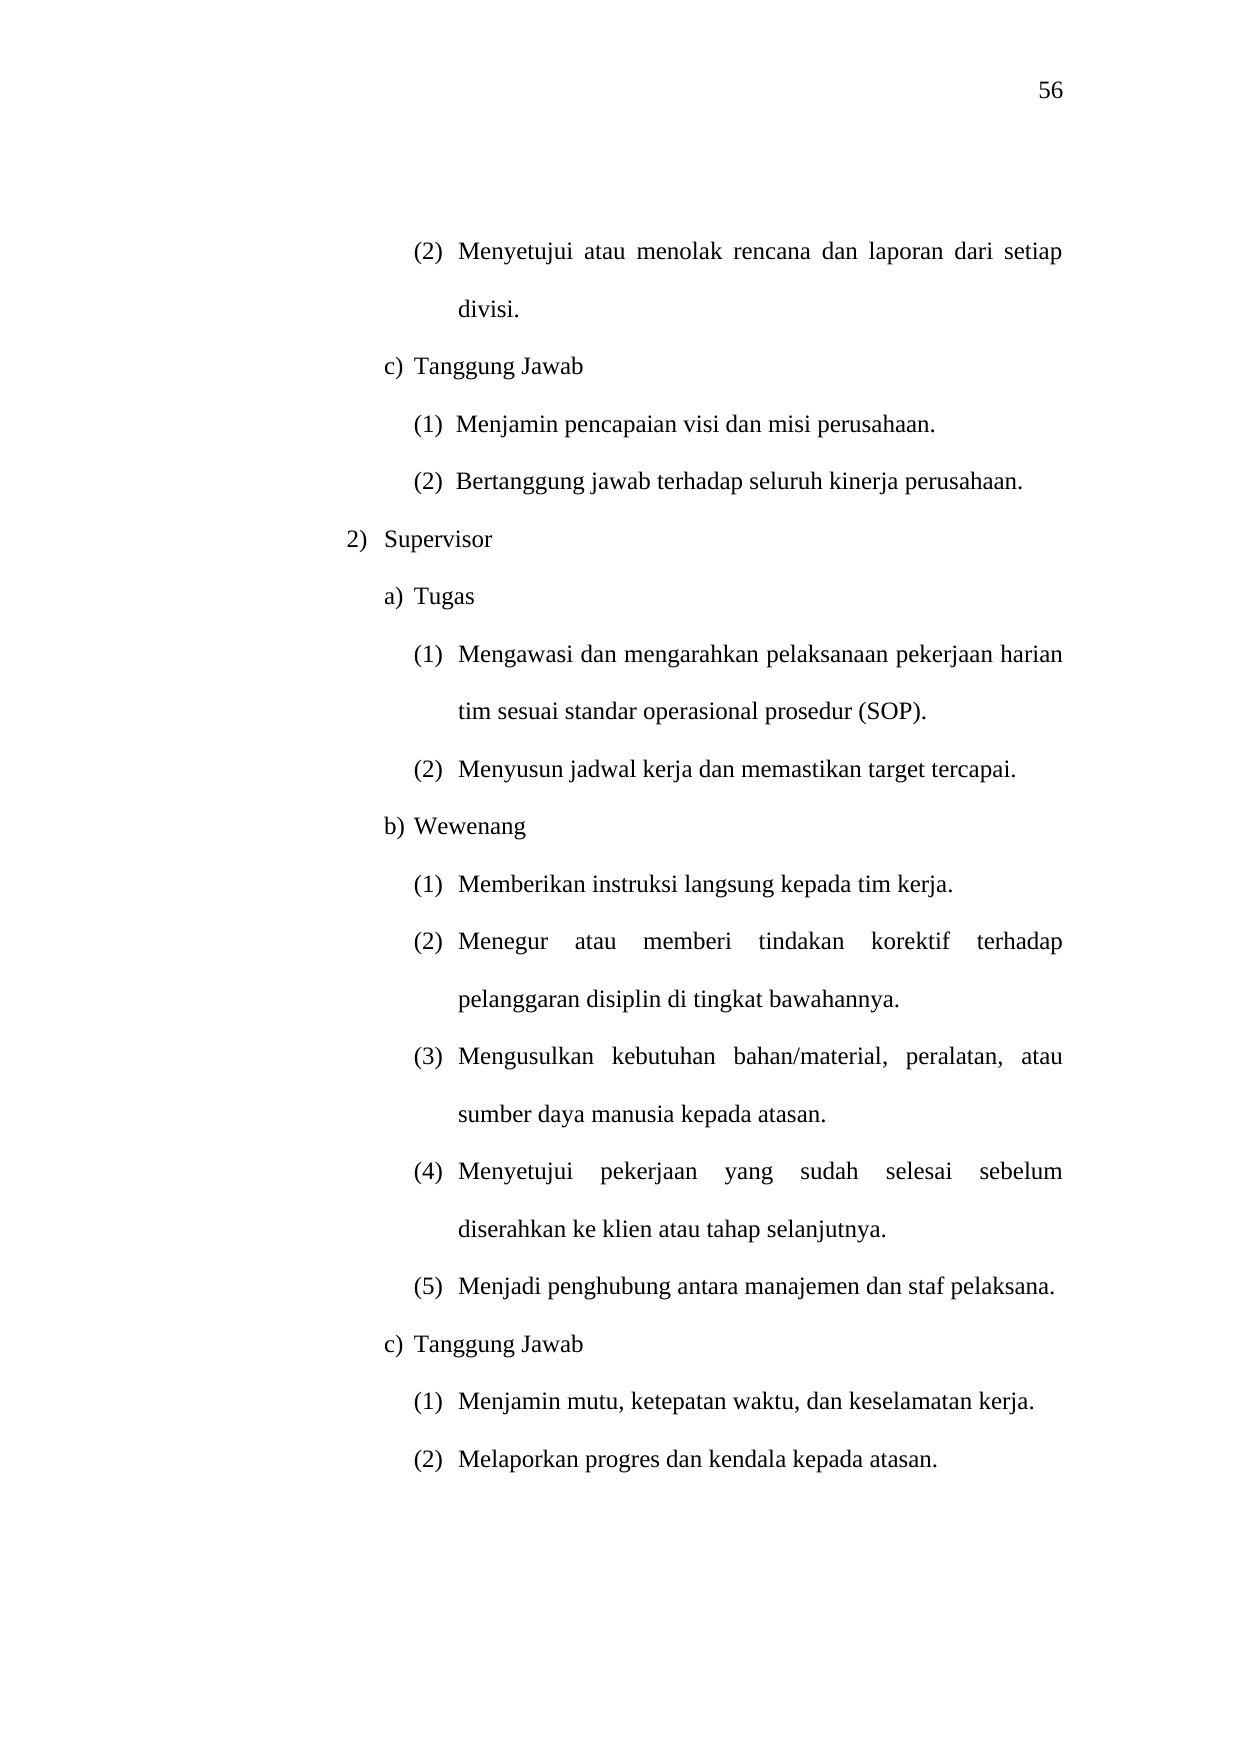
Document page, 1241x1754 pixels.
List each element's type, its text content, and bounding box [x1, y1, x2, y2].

list Menjadi penghubung antara manajemen dan staf pelaksana. [413, 1271, 1063, 1300]
list Memberikan instruksi langsung kepada tim kerja. [413, 869, 1063, 897]
list Wewenang [384, 811, 1063, 840]
list Menjamin pencapaian visi dan misi perusahaan. [413, 409, 1063, 437]
list Melaporkan progres dan kendala kepada atasan. [413, 1444, 1063, 1472]
list Tanggung Jawab [384, 1329, 1063, 1357]
list Menyusun jadwal kerja dan memastikan target tercapai. [413, 754, 1063, 782]
list Menjamin mutu, ketepatan waktu, dan keselamatan kerja. [413, 1386, 1063, 1415]
list Menyetujui pekerjaan yang sudah selesai sebelum diserahkan ke klien atau tahap selanjutnya. [413, 1156, 1063, 1242]
list Menyetujui atau menolak rencana dan laporan dari setiap divisi. [413, 236, 1063, 322]
list Menegur atau memberi tindakan korektif terhadap pelanggaran disiplin di tingkat bawahannya. [413, 926, 1063, 1012]
list Bertanggung jawab terhadap seluruh kinerja perusahaan. [413, 466, 1063, 495]
list Mengawasi dan mengarahkan pelaksanaan pekerjaan harian tim sesuai standar operasional prosedur (SOP). [413, 639, 1063, 725]
list Supervisor [346, 524, 1063, 552]
list Tanggung Jawab [384, 351, 1063, 380]
list Tugas [384, 581, 1063, 610]
list Mengusulkan kebutuhan bahan/material, peralatan, atau sumber daya manusia kepada atasan. [413, 1041, 1063, 1127]
